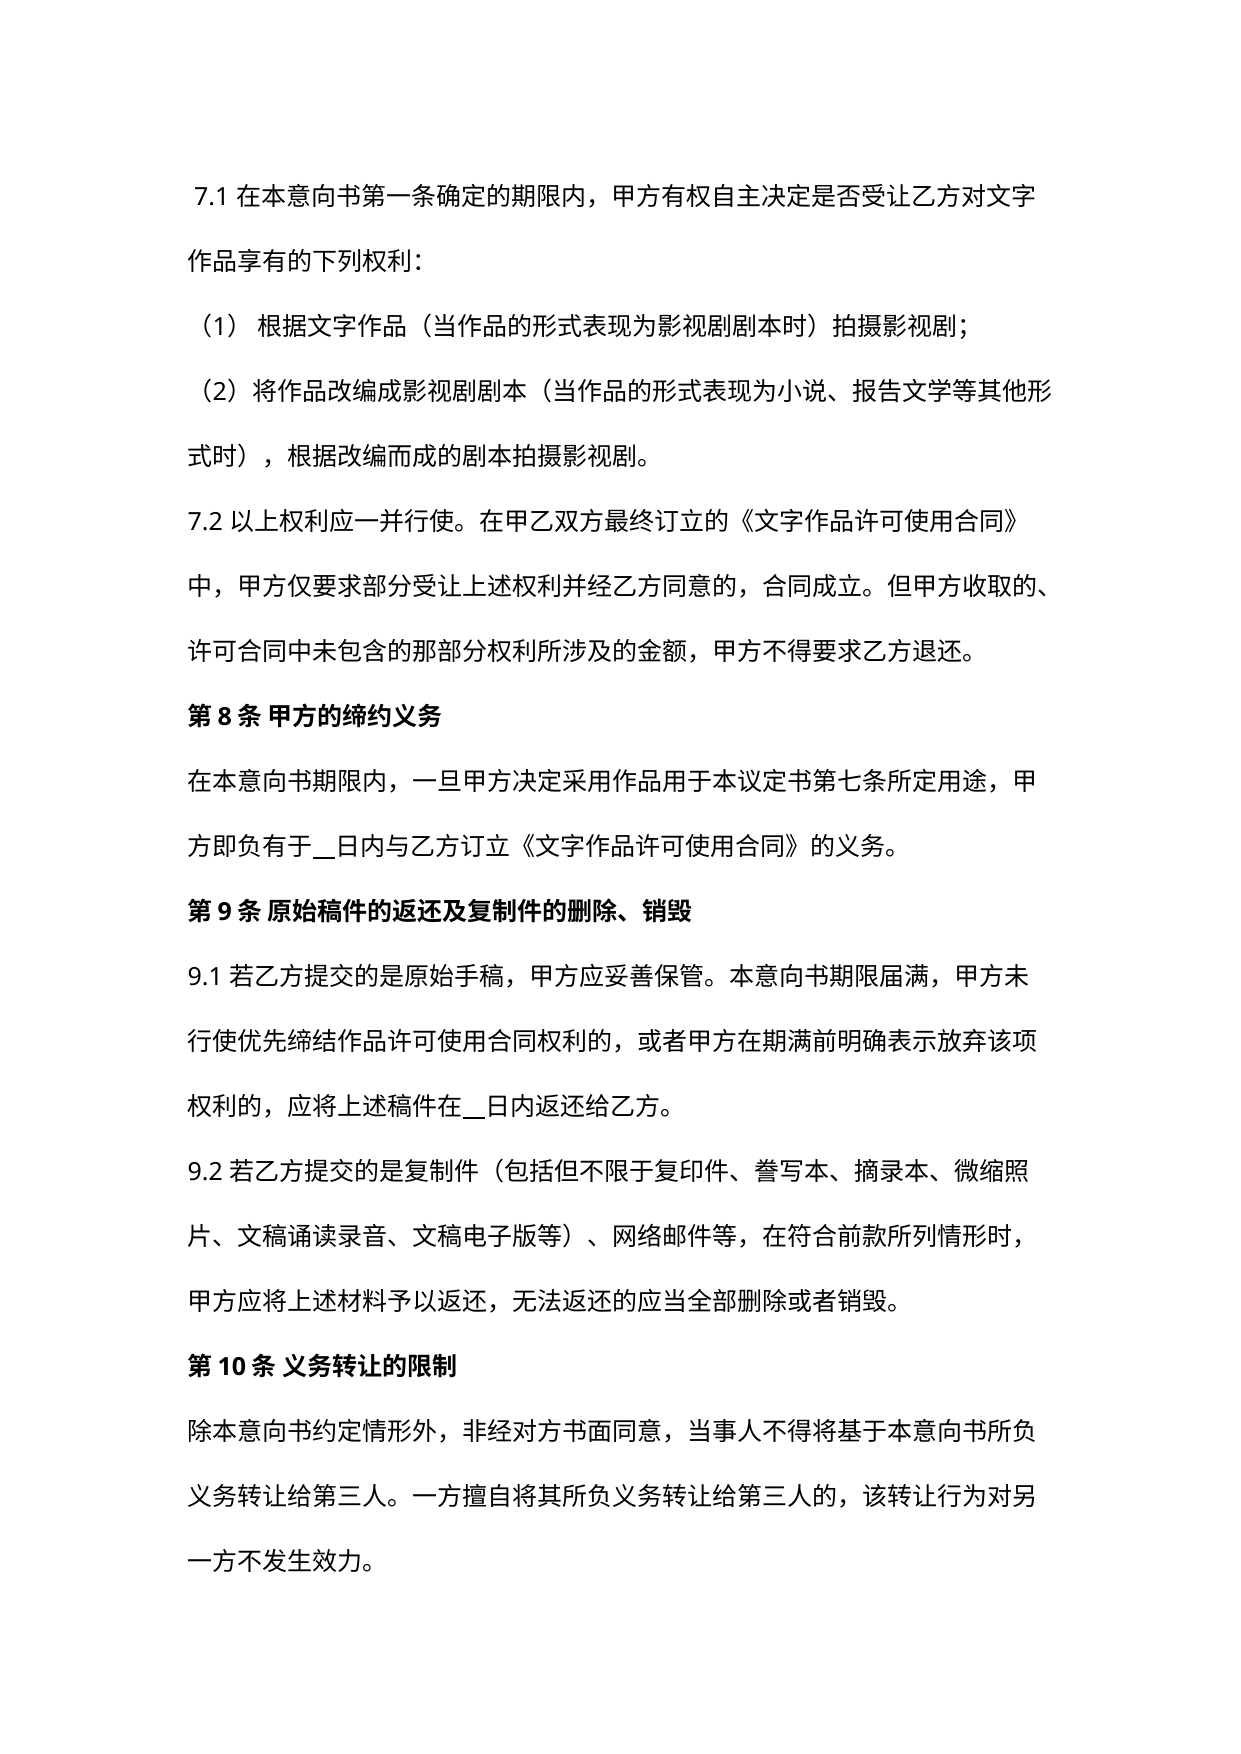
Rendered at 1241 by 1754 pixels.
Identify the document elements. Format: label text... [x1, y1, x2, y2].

text 在本意向书期限内，一旦甲方决定采用作品用于本议定书第七条所定用途，甲方即负有于 日内与乙方订立《文字作品许可使用合同》的义务。 [187, 747, 1053, 877]
text 9.2 若乙方提交的是复制件（包括但不限于复印件、誊写本、摘录本、微缩照片、文稿诵读录音、文稿电子版等）、网络邮件等，在符合前款所列情形时，甲方应将上述材料予以返还，无法返还的应当全部删除或者销毁。 [187, 1137, 1053, 1332]
subtitle 第10条 义务转让的限制 [187, 1332, 1053, 1397]
text 9.1 若乙方提交的是原始手稿，甲方应妥善保管。本意向书期限届满，甲方未行使优先缔结作品许可使用合同权利的，或者甲方在期满前明确表示放弃该项权利的，应将上述稿件在 日内返还给乙方。 [187, 942, 1053, 1137]
text （1） 根据文字作品（当作品的形式表现为影视剧剧本时）拍摄影视剧； [187, 292, 1053, 357]
subtitle 第9条 原始稿件的返还及复制件的删除、销毁 [187, 877, 1053, 942]
text （2）将作品改编成影视剧剧本（当作品的形式表现为小说、报告文学等其他形式时），根据改编而成的剧本拍摄影视剧。 [187, 357, 1053, 487]
text 除本意向书约定情形外，非经对方书面同意，当事人不得将基于本意向书所负义务转让给第三人。一方擅自将其所负义务转让给第三人的，该转让行为对另一方不发生效力。 [187, 1397, 1053, 1592]
text 7.1 在本意向书第一条确定的期限内，甲方有权自主决定是否受让乙方对文字作品享有的下列权利： [187, 162, 1053, 292]
subtitle 第8条 甲方的缔约义务 [187, 682, 1053, 747]
text 7.2 以上权利应一并行使。在甲乙双方最终订立的《文字作品许可使用合同》中，甲方仅要求部分受让上述权利并经乙方同意的，合同成立。但甲方收取的、许可合同中未包含的那部分权利所涉及的金额，甲方不得要求乙方退还。 [187, 487, 1053, 682]
